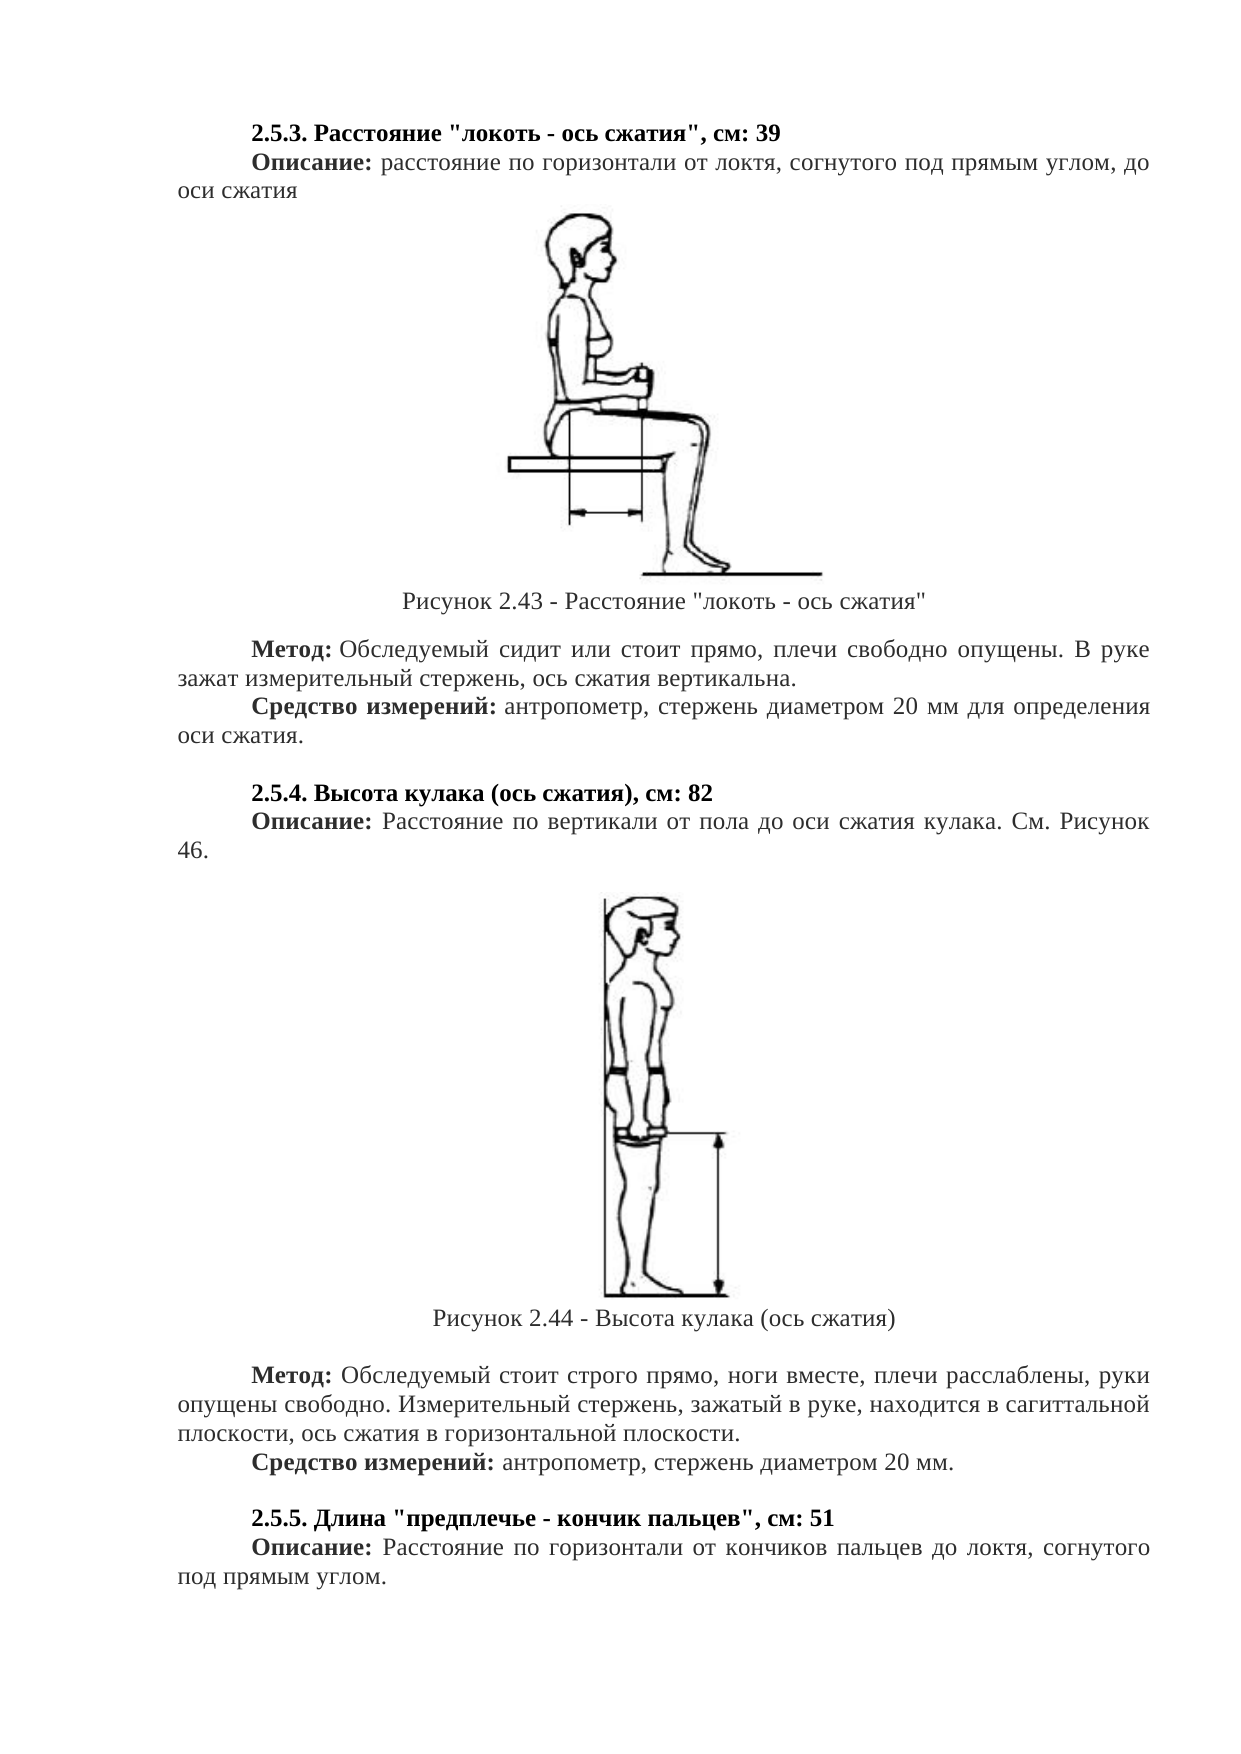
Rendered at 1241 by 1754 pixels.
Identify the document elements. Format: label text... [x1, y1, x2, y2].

text Описание: расстояние по горизонтали от локтя, согнутого под прямым углом, до оси сжатия [177, 147, 1152, 204]
text Метод: Обследуемый стоит строго прямо, ноги вместе, плечи расслаблены, руки опущены свободно. Измерительный стержень, зажатый в руке, находится в сагиттальной плоскости, ось сжатия в горизонтальной плоскости. [177, 1360, 1152, 1447]
list 2.5.3. Расстояние "локоть - ось сжатия", см: 39 [177, 118, 1152, 147]
text Описание: Расстояние по горизонтали от кончиков пальцев до локтя, согнутого под прямым углом. [177, 1532, 1152, 1589]
text Описание: Расстояние по вертикали от пола до оси сжатия кулака. См. Рисунок 46. [177, 806, 1152, 864]
list 2.5.4. Высота кулака (ось сжатия), см: 82 [177, 778, 1152, 806]
text Рисунок 2.43 - Расстояние "локоть - ось сжатия" [177, 586, 1152, 615]
picture [495, 204, 834, 586]
list 2.5.5. Длина "предплечье - кончик пальцев", см: 51 [177, 1503, 1152, 1532]
text Средство измерений: антропометр, стержень диаметром 20 мм для определения оси сжатия. [177, 691, 1152, 749]
text Метод: Обследуемый сидит или стоит прямо, плечи свободно опущены. В руке зажат измерительный стержень, ось сжатия вертикальна. [177, 634, 1152, 691]
picture [585, 892, 744, 1303]
text Средство измерений: антропометр, стержень диаметром 20 мм. [177, 1447, 1152, 1475]
text Рисунок 2.44 - Высота кулака (ось сжатия) [177, 1303, 1152, 1332]
